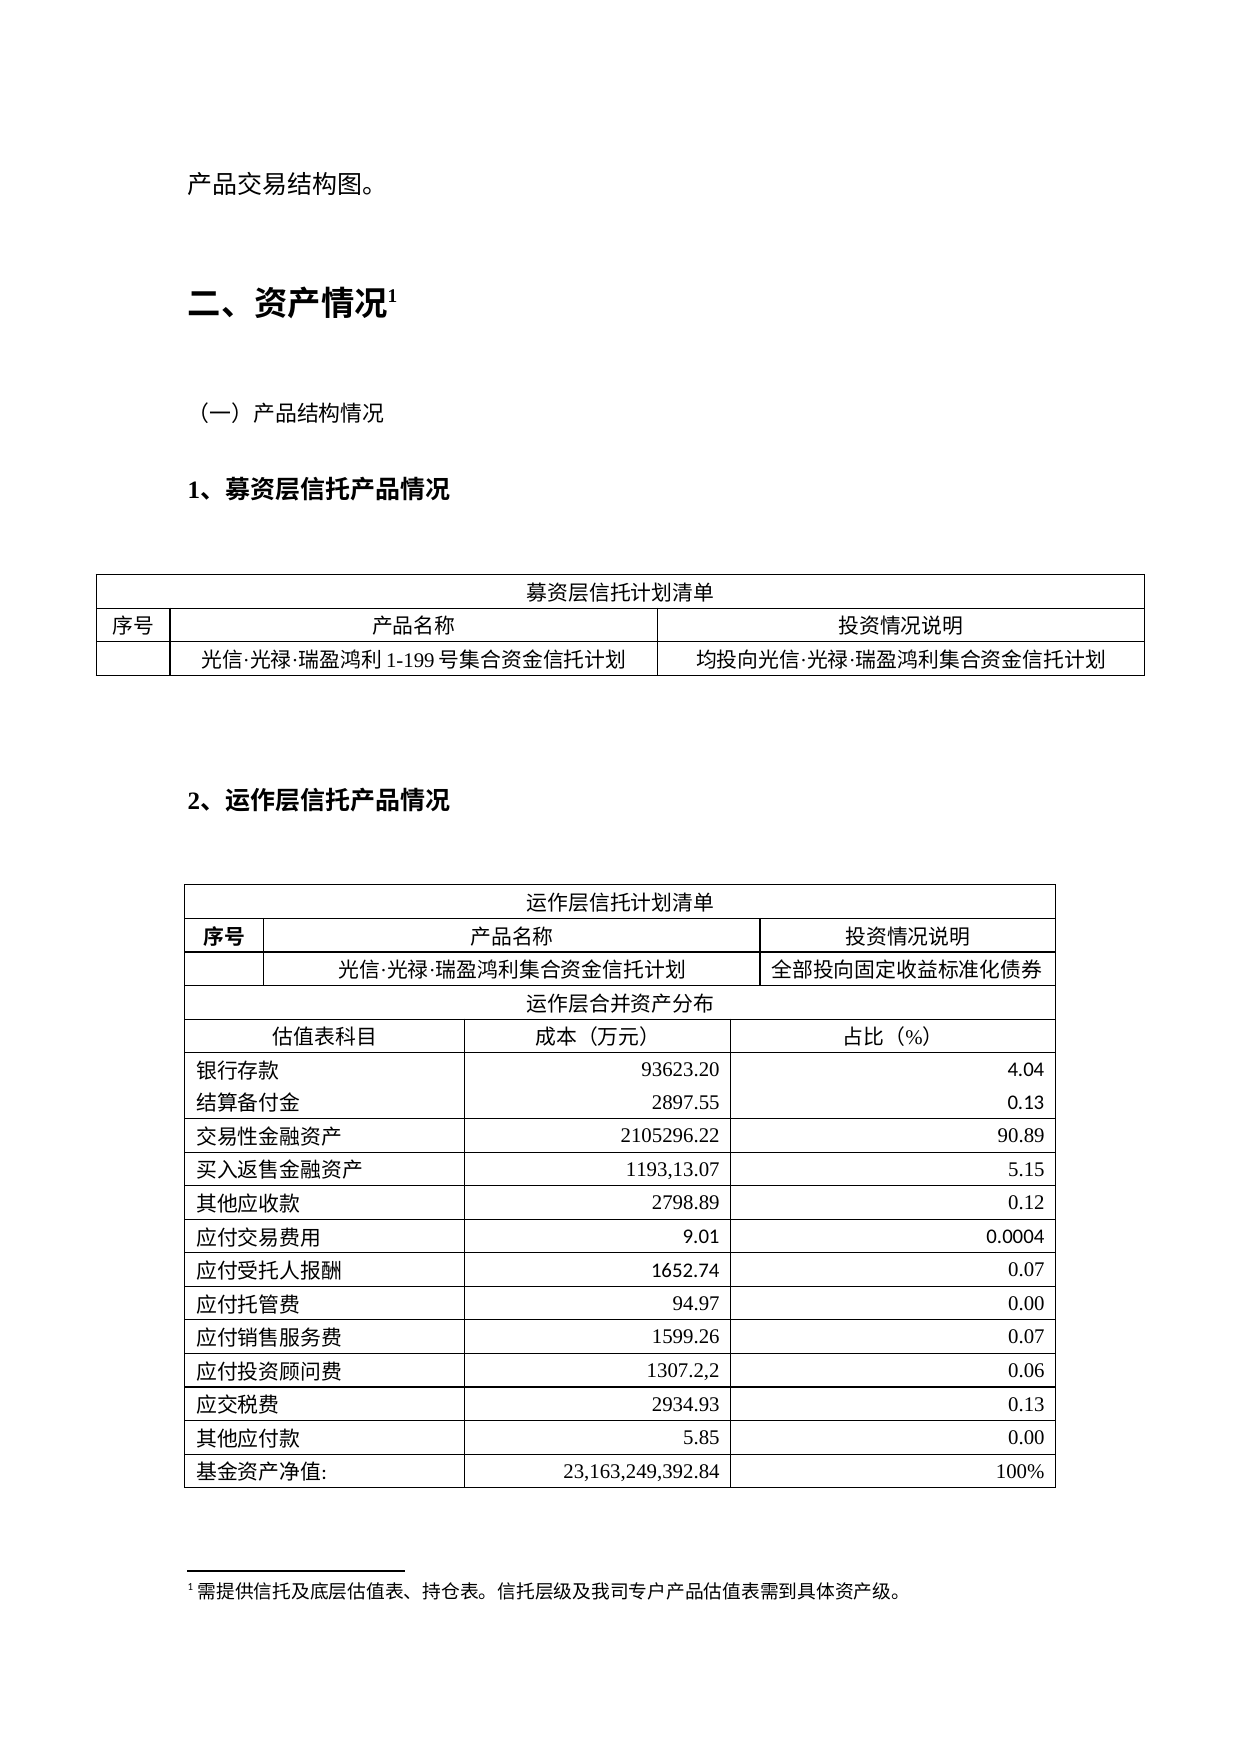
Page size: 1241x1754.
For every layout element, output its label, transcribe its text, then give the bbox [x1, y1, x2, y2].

table_cell 0.07 [731, 1253, 1055, 1286]
table_cell 5.85 [465, 1421, 730, 1453]
table_cell 应付交易费用 [185, 1220, 464, 1252]
table_cell 买入返售金融资产 [185, 1153, 464, 1185]
table_cell 投资情况说明 [658, 609, 1144, 641]
table_cell 1307.2,2 [465, 1354, 730, 1386]
table_header 运作层信托计划清单 [185, 885, 1055, 918]
table_cell 应付托管费 [185, 1287, 464, 1319]
table_cell 0.0004 [731, 1220, 1055, 1252]
table_cell 0.00 [731, 1287, 1055, 1319]
table_cell 1599.26 [465, 1320, 730, 1353]
table_cell 应付受托人报酬 [185, 1253, 464, 1286]
table_cell 交易性金融资产 [185, 1119, 464, 1152]
subtitle 产品交易结构图。 [187, 150, 1053, 215]
table_cell 2105296.22 [465, 1119, 730, 1152]
table_cell 23,163,249,392.84 [465, 1455, 730, 1487]
text （一）产品结构情况 [187, 396, 1053, 428]
table_cell 0.07 [731, 1320, 1055, 1353]
table_cell 应付投资顾问费 [185, 1354, 464, 1386]
table_cell 90.89 [731, 1119, 1055, 1152]
table_cell 基金资产净值: [185, 1455, 464, 1487]
table_cell 产品名称 [264, 919, 759, 951]
table_cell 1193,13.07 [465, 1153, 730, 1185]
table_cell 运作层合并资产分布 [185, 986, 1055, 1018]
table_cell 2934.93 [465, 1388, 730, 1420]
table_cell 均投向光信·光禄·瑞盈鸿利集合资金信托计划 [658, 642, 1144, 674]
table_cell [97, 642, 169, 674]
table_cell 0.13 [731, 1388, 1055, 1420]
table_cell 光信·光禄·瑞盈鸿利集合资金信托计划 [264, 953, 759, 985]
table_cell 银行存款 结算备付金 [185, 1053, 464, 1118]
table_cell 序号 [185, 919, 263, 951]
table_header 募资层信托计划清单 [97, 575, 1144, 607]
table_cell 序号 [97, 609, 169, 641]
table_cell 应交税费 [185, 1388, 464, 1420]
table_cell 0.00 [731, 1421, 1055, 1453]
table_cell [185, 953, 263, 985]
table_cell 全部投向固定收益标准化债券 [761, 953, 1055, 985]
table_cell 产品名称 [171, 609, 657, 641]
table_cell 估值表科目 [185, 1020, 464, 1052]
table_cell 成本（万元） [465, 1020, 730, 1052]
table_cell 2798.89 [465, 1186, 730, 1219]
table_cell 其他应付款 [185, 1421, 464, 1453]
subtitle 二、资产情况 [187, 268, 1053, 333]
table_cell 占比（%） [731, 1020, 1055, 1052]
table_cell 1652.74 [465, 1253, 730, 1286]
table_cell 0.12 [731, 1186, 1055, 1219]
table_cell 投资情况说明 [761, 919, 1055, 951]
table_cell 5.15 [731, 1153, 1055, 1185]
table_cell 光信·光禄·瑞盈鸿利1-199号集合资金信托计划 [171, 642, 657, 674]
subtitle 1、募资层信托产品情况 [187, 455, 1053, 520]
table_cell 0.06 [731, 1354, 1055, 1386]
table_cell 其他应收款 [185, 1186, 464, 1219]
table_cell 100% [731, 1455, 1055, 1487]
table_cell 94.97 [465, 1287, 730, 1319]
table_cell 应付销售服务费 [185, 1320, 464, 1353]
table_cell 93623.20 2897.55 [465, 1053, 730, 1118]
table_cell 9.01 [465, 1220, 730, 1252]
subtitle 2、运作层信托产品情况 [187, 766, 1053, 831]
table_cell 4.04 0.13 [731, 1053, 1055, 1118]
